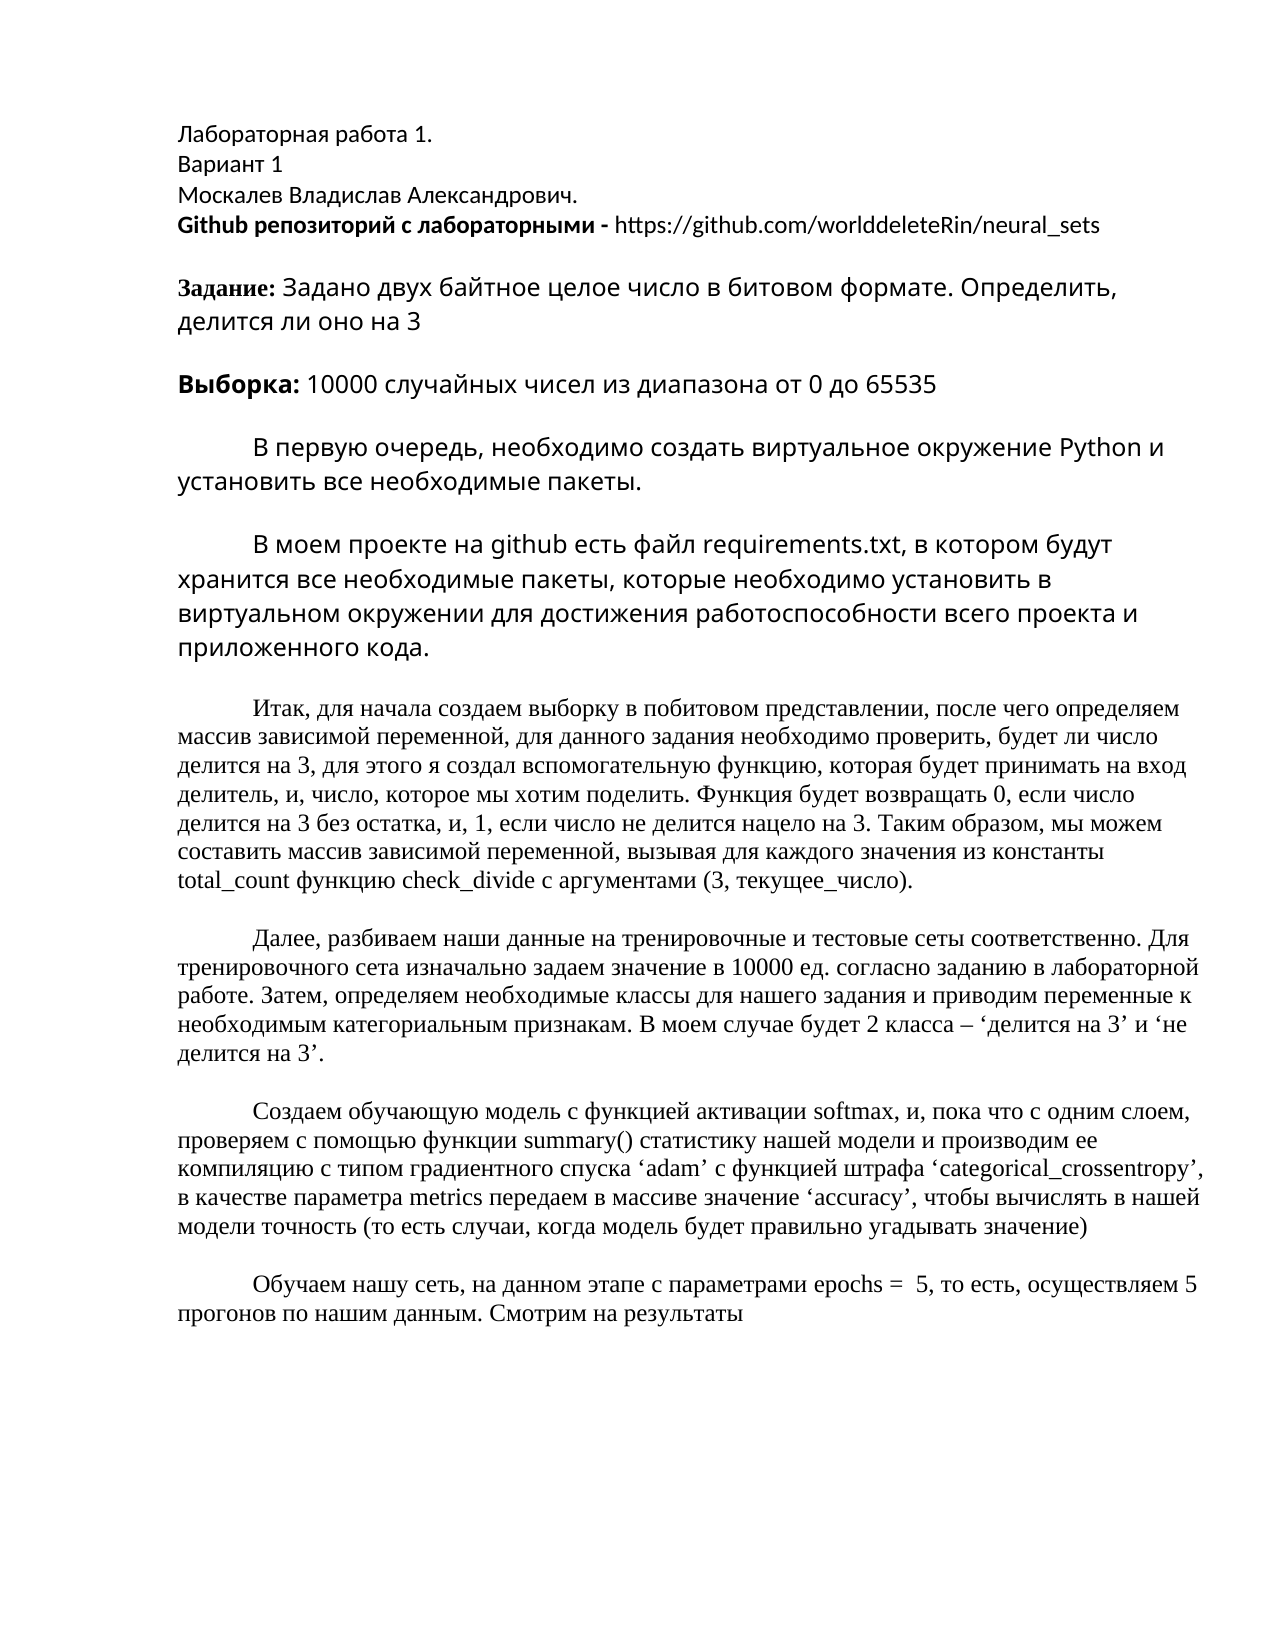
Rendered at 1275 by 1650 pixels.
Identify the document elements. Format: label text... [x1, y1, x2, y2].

text Далее, разбиваем наши данные на тренировочные и тестовые сеты соответственно. Для тренировочного сета изначально задаем значение в 10000 ед. согласно заданию в лабораторной работе. Затем, определяем необходимые классы для нашего задания и приводим переменные к необходимым категориальным признакам. В моем случае будет 2 класса – ‘делится на 3’ и ‘не делится на 3’. [177, 923, 1216, 1067]
text Обучаем нашу сеть, на данном этапе с параметрами epochs = 5, то есть, осуществляем 5 прогонов по нашим данным. Смотрим на результаты [177, 1269, 1216, 1326]
text Создаем обучающую модель с функцией активации softmax, и, пока что с одним слоем, проверяем с помощью функции summary() статистику нашей модели и производим ее компиляцию с типом градиентного спуска ‘adam’ с функцией штрафа ‘categorical_crossentropy’, в качестве параметра metrics передаем в массиве значение ‘accuracy’, чтобы вычислять в нашей модели точность (то есть случаи, когда модель будет правильно угадывать значение) [177, 1096, 1216, 1240]
text В первую очередь, необходимо создать виртуальное окружение Python и установить все необходимые пакеты. [177, 430, 1216, 498]
text Итак, для начала создаем выборку в побитовом представлении, после чего определяем массив зависимой переменной, для данного задания необходимо проверить, будет ли число делится на 3, для этого я создал вспомогательную функцию, которая будет принимать на вход делитель, и, число, которое мы хотим поделить. Функция будет возвращать 0, если число делится на 3 без остатка, и, 1, если число не делится нацело на 3. Таким образом, мы можем составить массив зависимой переменной, вызывая для каждого значения из константы total_count функцию check_divide с аргументами (3, текущее_число). [177, 693, 1216, 894]
text Лабораторная работа 1. [177, 118, 1216, 149]
text В моем проекте на github есть файл requirements.txt, в котором будут хранится все необходимые пакеты, которые необходимо установить в виртуальном окружении для достижения работоспособности всего проекта и приложенного кода. [177, 527, 1216, 663]
text Выборка: 10000 случайных чисел из диапазона от 0 до 65535 [177, 367, 1216, 401]
text Github репозиторий с лабораторными - https://github.com/worlddeleteRin/neural_sets [177, 210, 1216, 240]
text Москалев Владислав Александрович. [177, 179, 1216, 210]
text Вариант 1 [177, 149, 1216, 179]
text Задание: Задано двух байтное целое число в битовом формате. Определить, делится ли оно на 3 [177, 269, 1216, 337]
